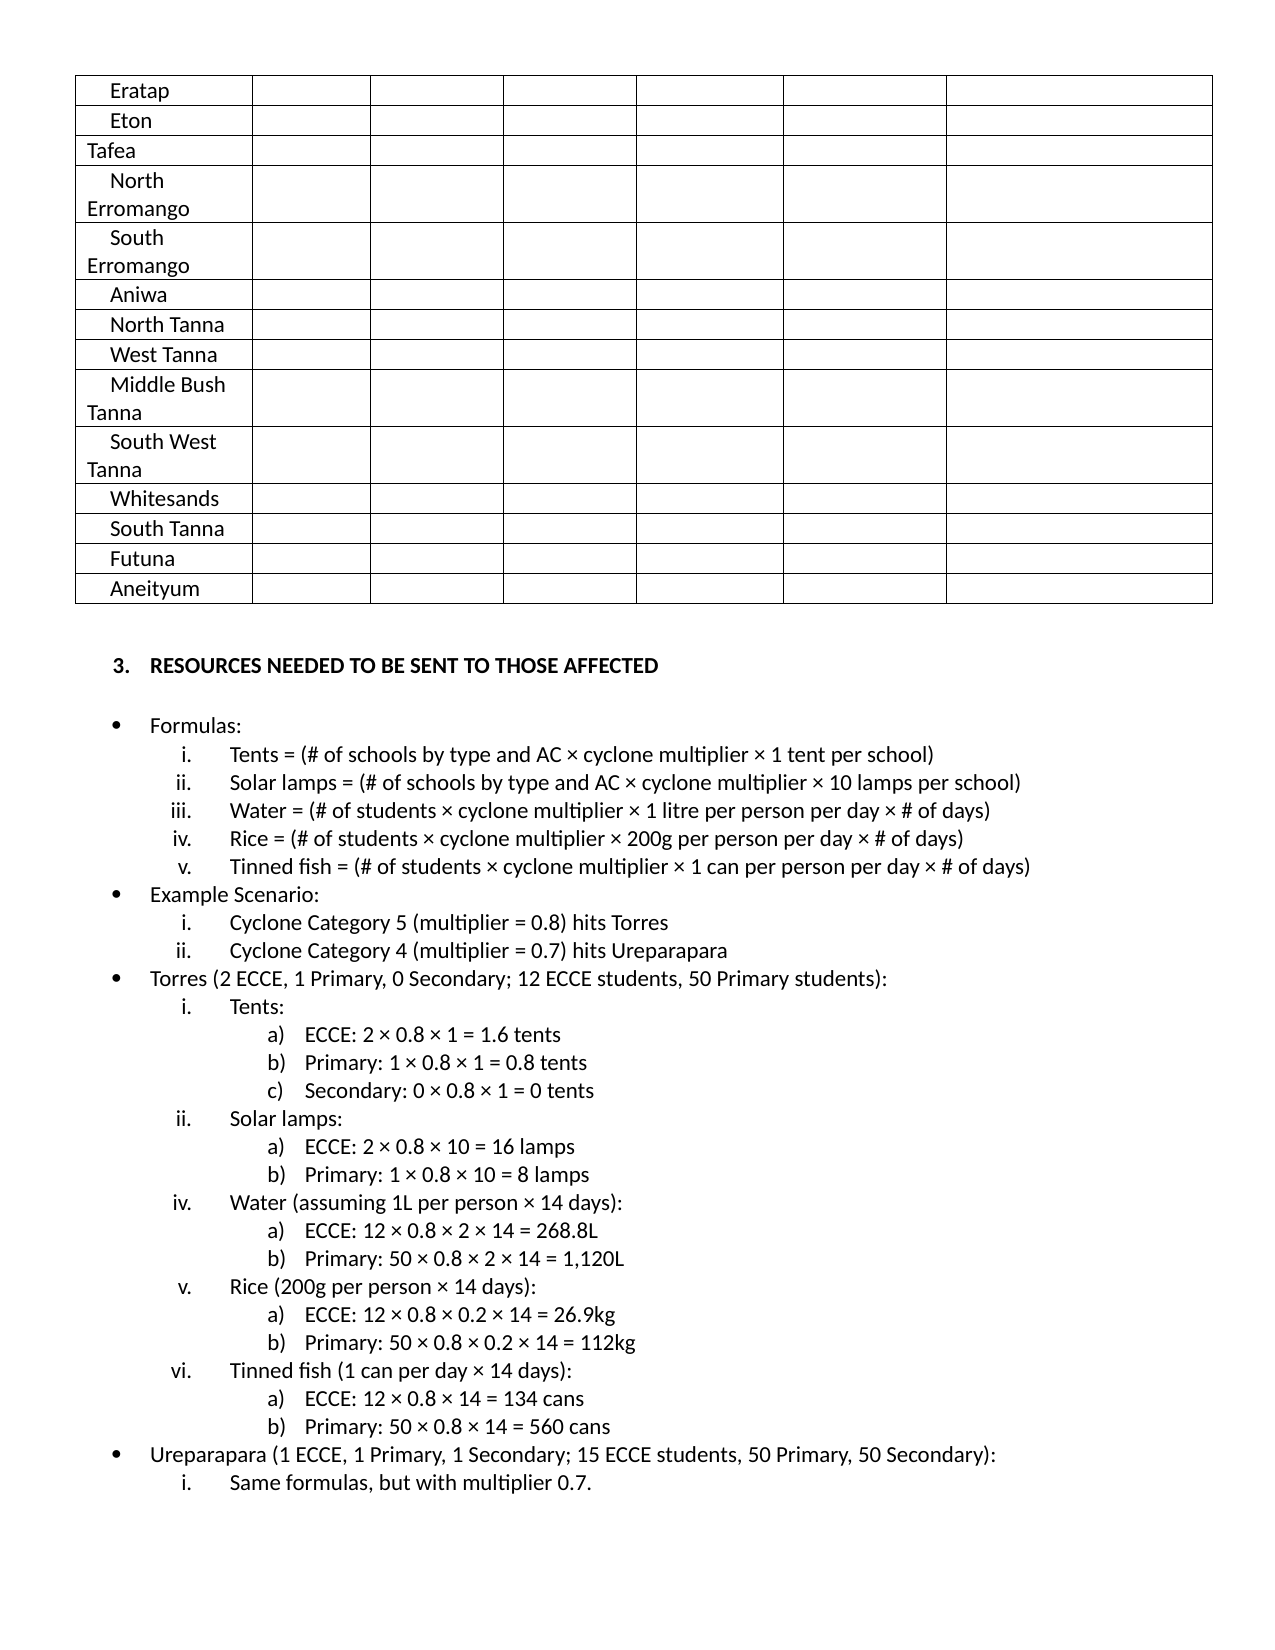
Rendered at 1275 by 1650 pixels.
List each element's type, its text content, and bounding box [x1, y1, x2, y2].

table_cell [637, 340, 783, 369]
table_cell [253, 166, 370, 222]
list Rice = (# of students × cyclone multiplier × 200g per person per day × # of days) [192, 824, 1200, 852]
table_cell [637, 484, 783, 513]
table_cell [253, 280, 370, 309]
list Tinned fish = (# of students × cyclone multiplier × 1 can per person per day × # of days) [192, 852, 1200, 880]
table_cell [947, 280, 1212, 309]
list Solar lamps = (# of schools by type and AC × cyclone multiplier × 10 lamps per school) [192, 768, 1200, 796]
table_cell [947, 223, 1212, 279]
table_cell [637, 544, 783, 573]
list Example Scenario: [112, 880, 1200, 908]
table_cell [253, 223, 370, 279]
list RESOURCES NEEDED TO BE SENT TO THOSE AFFECTED [112, 651, 1200, 679]
list ECCE: 2 × 0.8 × 10 = 16 lamps [267, 1132, 1200, 1160]
list ECCE: 2 × 0.8 × 1 = 1.6 tents [267, 1020, 1200, 1048]
table_cell [784, 106, 946, 135]
list Primary: 50 × 0.8 × 2 × 14 = 1,120L [267, 1244, 1200, 1272]
table_cell [371, 427, 503, 483]
list Water (assuming 1L per person × 14 days): [192, 1188, 1200, 1216]
table_cell [504, 340, 636, 369]
table_cell Whitesands [76, 484, 252, 513]
table_cell Eton [76, 106, 252, 135]
table_cell [947, 544, 1212, 573]
table_cell [637, 136, 783, 165]
list Secondary: 0 × 0.8 × 1 = 0 tents [267, 1076, 1200, 1104]
table_cell [947, 427, 1212, 483]
list Primary: 50 × 0.8 × 0.2 × 14 = 112kg [267, 1328, 1200, 1356]
table_cell [371, 370, 503, 426]
table_cell [784, 166, 946, 222]
list Tents: [192, 992, 1200, 1020]
table_cell [784, 370, 946, 426]
table_cell Aniwa [76, 280, 252, 309]
table_cell [947, 340, 1212, 369]
list Torres (2 ECCE, 1 Primary, 0 Secondary; 12 ECCE students, 50 Primary students): [112, 964, 1200, 992]
table_cell [947, 76, 1212, 105]
table_cell [637, 370, 783, 426]
table_cell [784, 76, 946, 105]
table_cell [371, 106, 503, 135]
table_cell [504, 310, 636, 339]
table_cell [637, 106, 783, 135]
table_cell [784, 136, 946, 165]
table_cell [784, 280, 946, 309]
table_cell [504, 136, 636, 165]
list Solar lamps: [192, 1104, 1200, 1132]
table_cell Middle Bush Tanna [76, 370, 252, 426]
list Water = (# of students × cyclone multiplier × 1 litre per person per day × # of days) [192, 796, 1200, 824]
table_cell [637, 574, 783, 603]
list Formulas: [112, 712, 1200, 740]
table_cell South Erromango [76, 223, 252, 279]
table_cell [637, 310, 783, 339]
table_cell [637, 166, 783, 222]
table_cell [504, 370, 636, 426]
table_cell [371, 310, 503, 339]
table_cell [371, 514, 503, 543]
table_cell [947, 514, 1212, 543]
table_cell North Erromango [76, 166, 252, 222]
table_cell North Tanna [76, 310, 252, 339]
table_cell [504, 76, 636, 105]
list Cyclone Category 5 (multiplier = 0.8) hits Torres [192, 908, 1200, 936]
list Same formulas, but with multiplier 0.7. [192, 1468, 1200, 1496]
table_cell [253, 136, 370, 165]
table_cell [371, 166, 503, 222]
table_cell [637, 514, 783, 543]
list Primary: 50 × 0.8 × 14 = 560 cans [267, 1412, 1200, 1440]
table_cell Aneityum [76, 574, 252, 603]
table_cell [947, 310, 1212, 339]
table_cell [784, 484, 946, 513]
table_cell [253, 370, 370, 426]
list Cyclone Category 4 (multiplier = 0.7) hits Ureparapara [192, 936, 1200, 964]
table_cell Tafea [76, 136, 252, 165]
table_cell [784, 340, 946, 369]
list ECCE: 12 × 0.8 × 2 × 14 = 268.8L [267, 1216, 1200, 1244]
table_cell [371, 280, 503, 309]
table_cell [947, 484, 1212, 513]
list ECCE: 12 × 0.8 × 0.2 × 14 = 26.9kg [267, 1300, 1200, 1328]
table_cell [371, 484, 503, 513]
table_cell [637, 223, 783, 279]
table_cell [784, 544, 946, 573]
table_cell [253, 574, 370, 603]
table_cell [947, 106, 1212, 135]
table_cell West Tanna [76, 340, 252, 369]
table_cell [784, 310, 946, 339]
list Primary: 1 × 0.8 × 10 = 8 lamps [267, 1160, 1200, 1188]
table_cell [253, 544, 370, 573]
table_cell [504, 484, 636, 513]
list ECCE: 12 × 0.8 × 14 = 134 cans [267, 1384, 1200, 1412]
table_cell [504, 574, 636, 603]
table_cell [637, 427, 783, 483]
table_cell [253, 514, 370, 543]
table_cell [637, 280, 783, 309]
table_cell [947, 166, 1212, 222]
list Tinned fish (1 can per day × 14 days): [192, 1356, 1200, 1384]
table_cell [253, 340, 370, 369]
table_cell [253, 427, 370, 483]
table_cell [253, 484, 370, 513]
table_cell [947, 136, 1212, 165]
table_cell [371, 574, 503, 603]
list Ureparapara (1 ECCE, 1 Primary, 1 Secondary; 15 ECCE students, 50 Primary, 50 Secondary): [112, 1440, 1200, 1468]
list Primary: 1 × 0.8 × 1 = 0.8 tents [267, 1048, 1200, 1076]
table_cell [371, 76, 503, 105]
table_cell [784, 514, 946, 543]
table_cell [504, 427, 636, 483]
table_cell [784, 427, 946, 483]
table_cell [947, 370, 1212, 426]
table_cell [253, 310, 370, 339]
list Rice (200g per person × 14 days): [192, 1272, 1200, 1300]
table_cell [784, 574, 946, 603]
table_cell [371, 136, 503, 165]
table_cell [371, 223, 503, 279]
table_cell [504, 223, 636, 279]
table_cell South West Tanna [76, 427, 252, 483]
table_cell Futuna [76, 544, 252, 573]
table_cell [504, 514, 636, 543]
table_cell [784, 223, 946, 279]
table_cell [253, 106, 370, 135]
table_cell [947, 574, 1212, 603]
table_cell [637, 76, 783, 105]
table_cell [371, 544, 503, 573]
table_cell [504, 280, 636, 309]
table_cell [504, 544, 636, 573]
list Tents = (# of schools by type and AC × cyclone multiplier × 1 tent per school) [192, 740, 1200, 768]
table_cell Eratap [76, 76, 252, 105]
table_cell [504, 106, 636, 135]
table_cell South Tanna [76, 514, 252, 543]
table_cell [504, 166, 636, 222]
table_cell [371, 340, 503, 369]
table_cell [253, 76, 370, 105]
